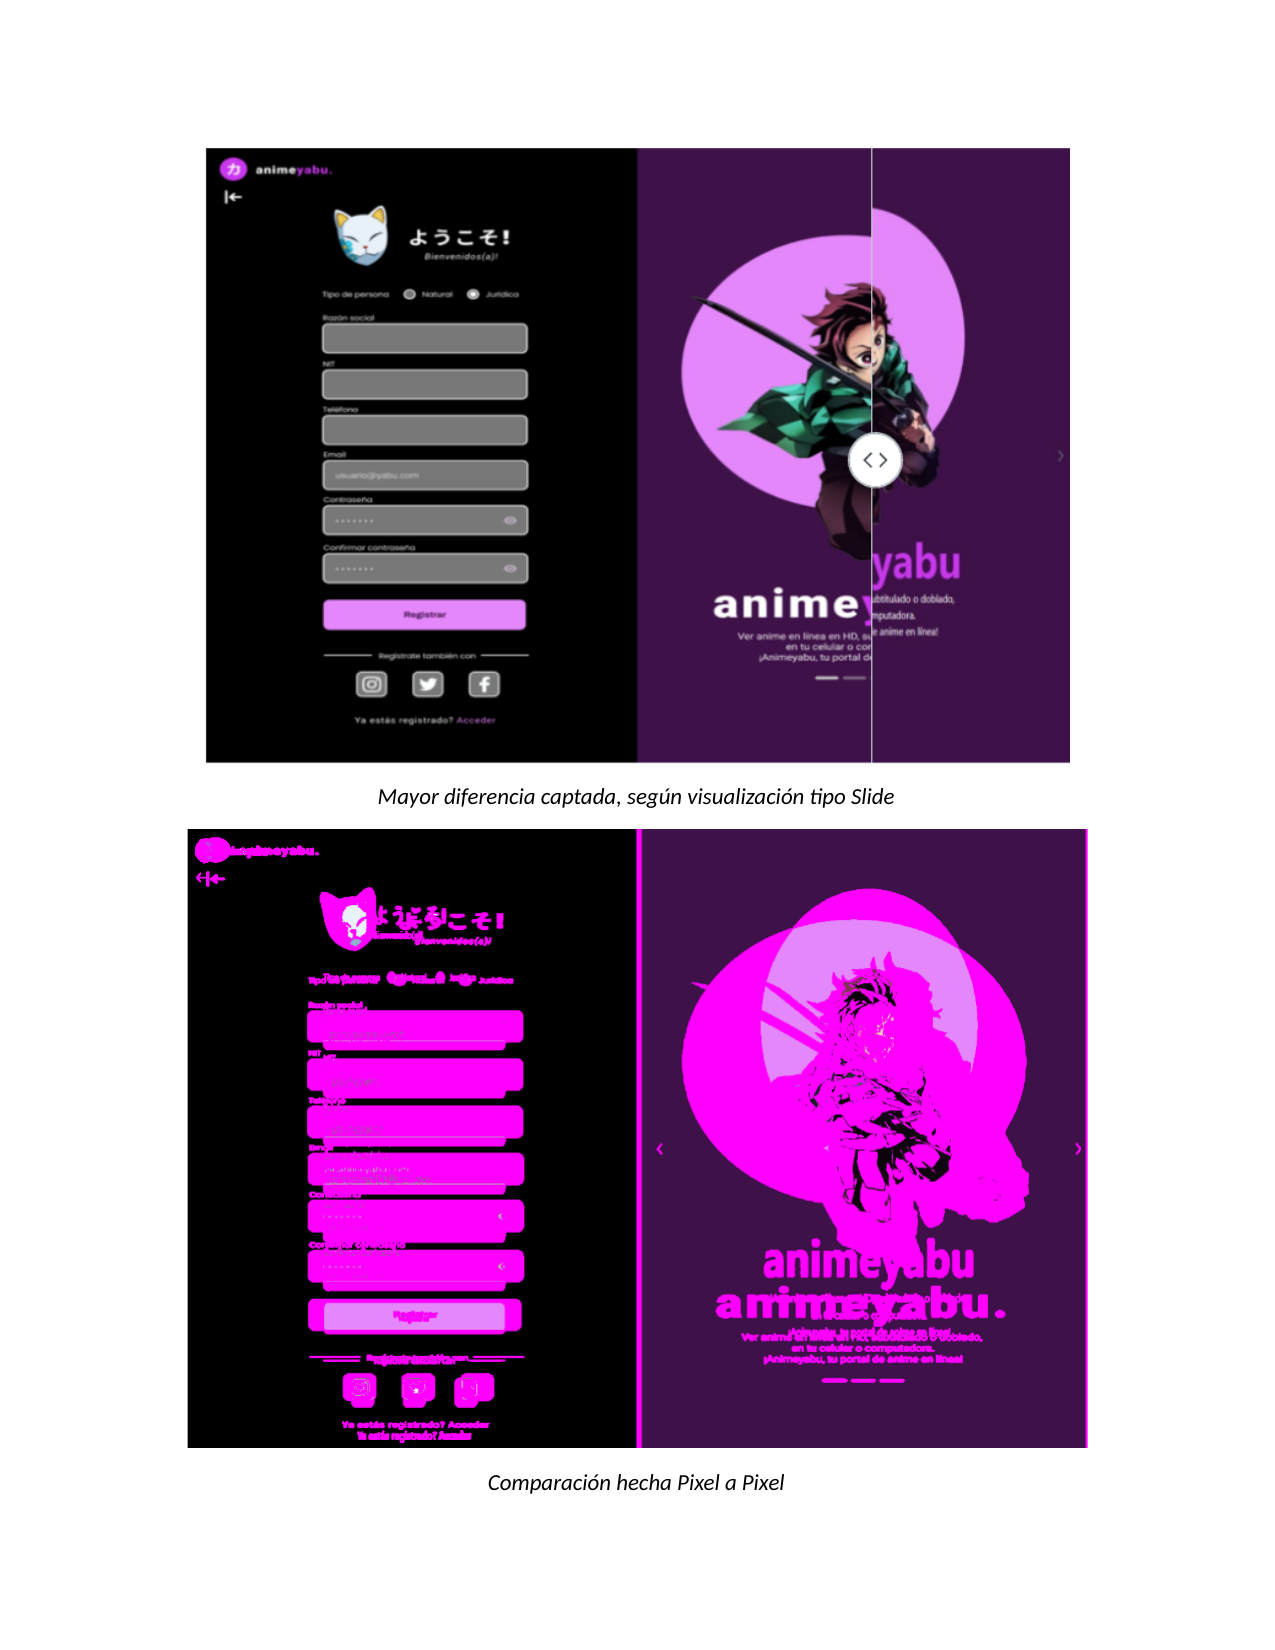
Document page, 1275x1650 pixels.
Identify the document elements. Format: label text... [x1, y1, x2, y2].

picture [187, 829, 1088, 1449]
picture [205, 147, 1070, 764]
text Mayor diferencia captada, según visualización tipo Slide [177, 782, 1098, 810]
text Comparación hecha Pixel a Pixel [177, 1468, 1098, 1496]
